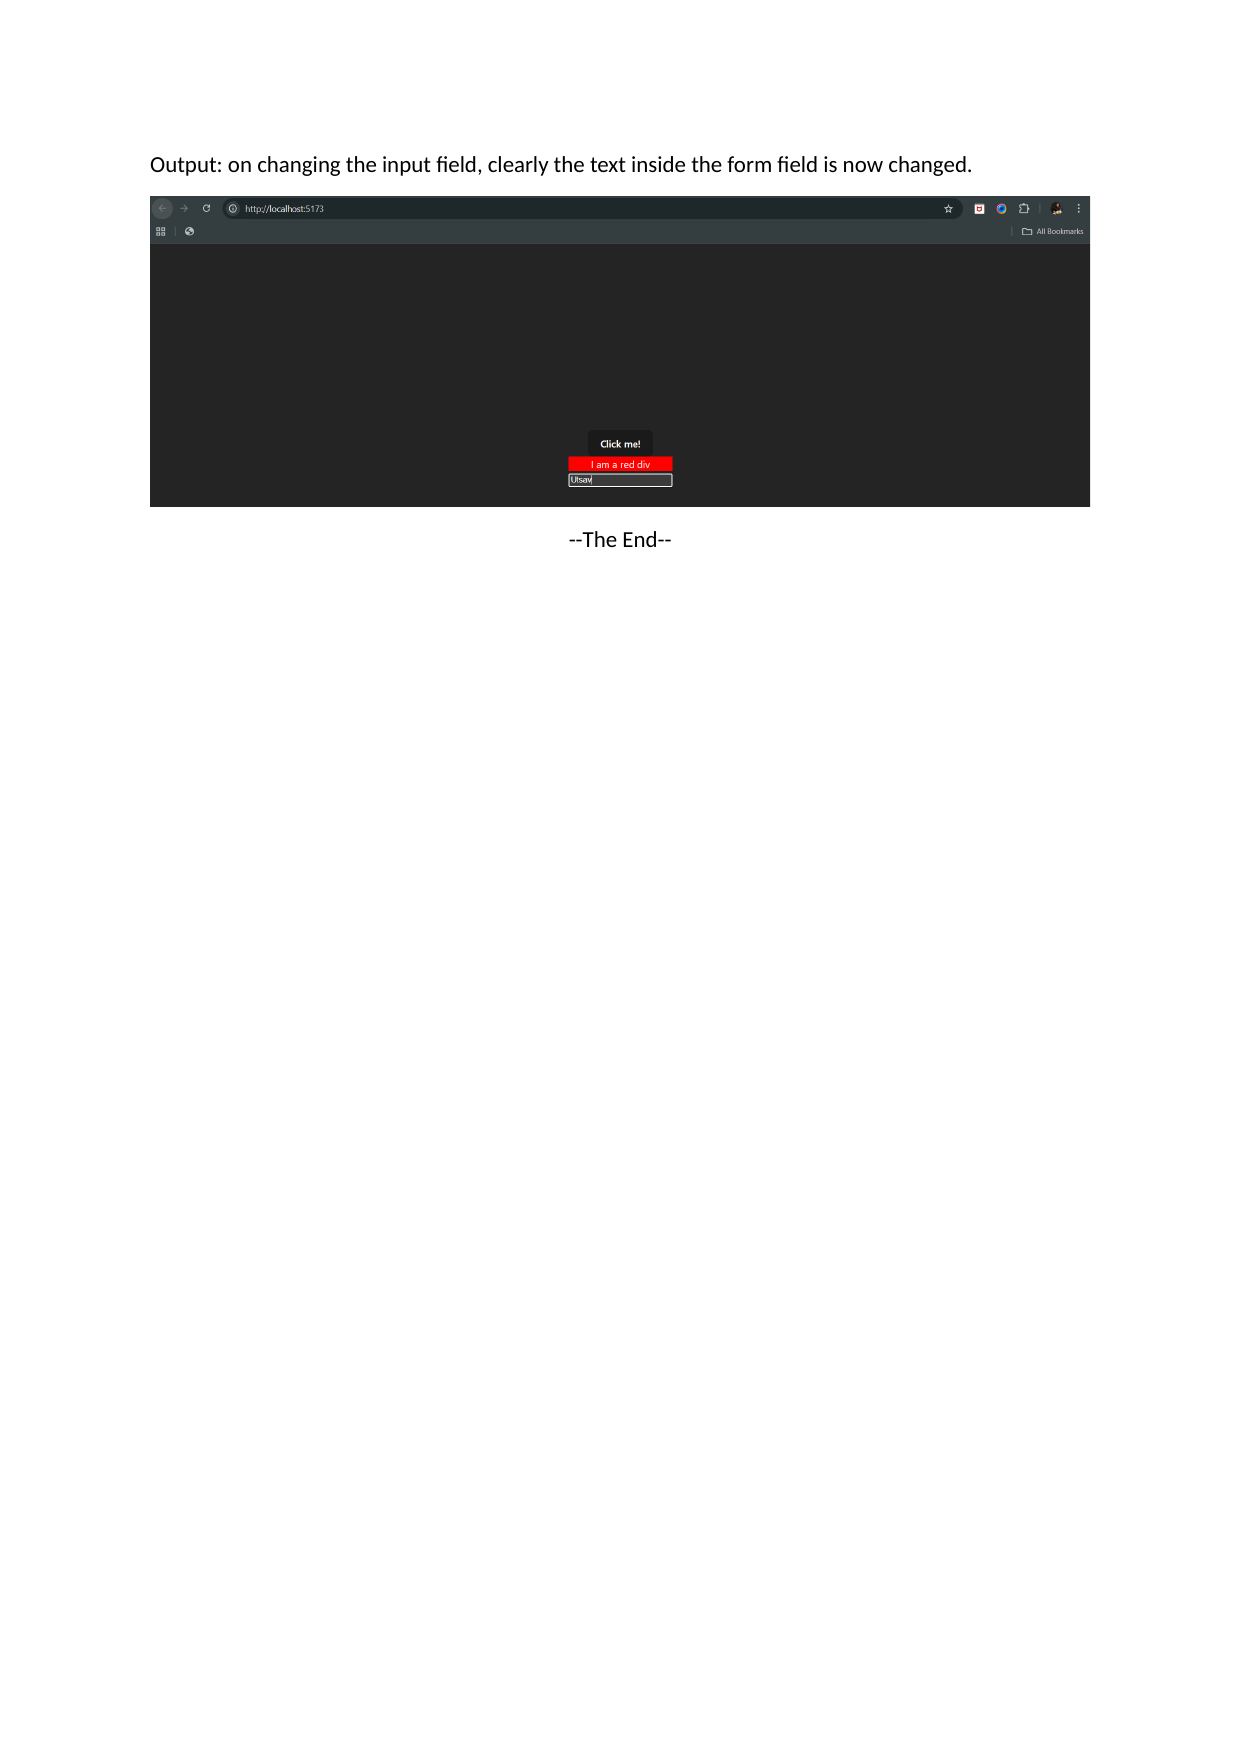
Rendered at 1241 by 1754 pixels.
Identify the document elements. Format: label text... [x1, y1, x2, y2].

text --The End-- [150, 525, 1090, 553]
picture [150, 196, 1091, 507]
text Output: on changing the input field, clearly the text inside the form field is now changed. [150, 150, 1090, 178]
